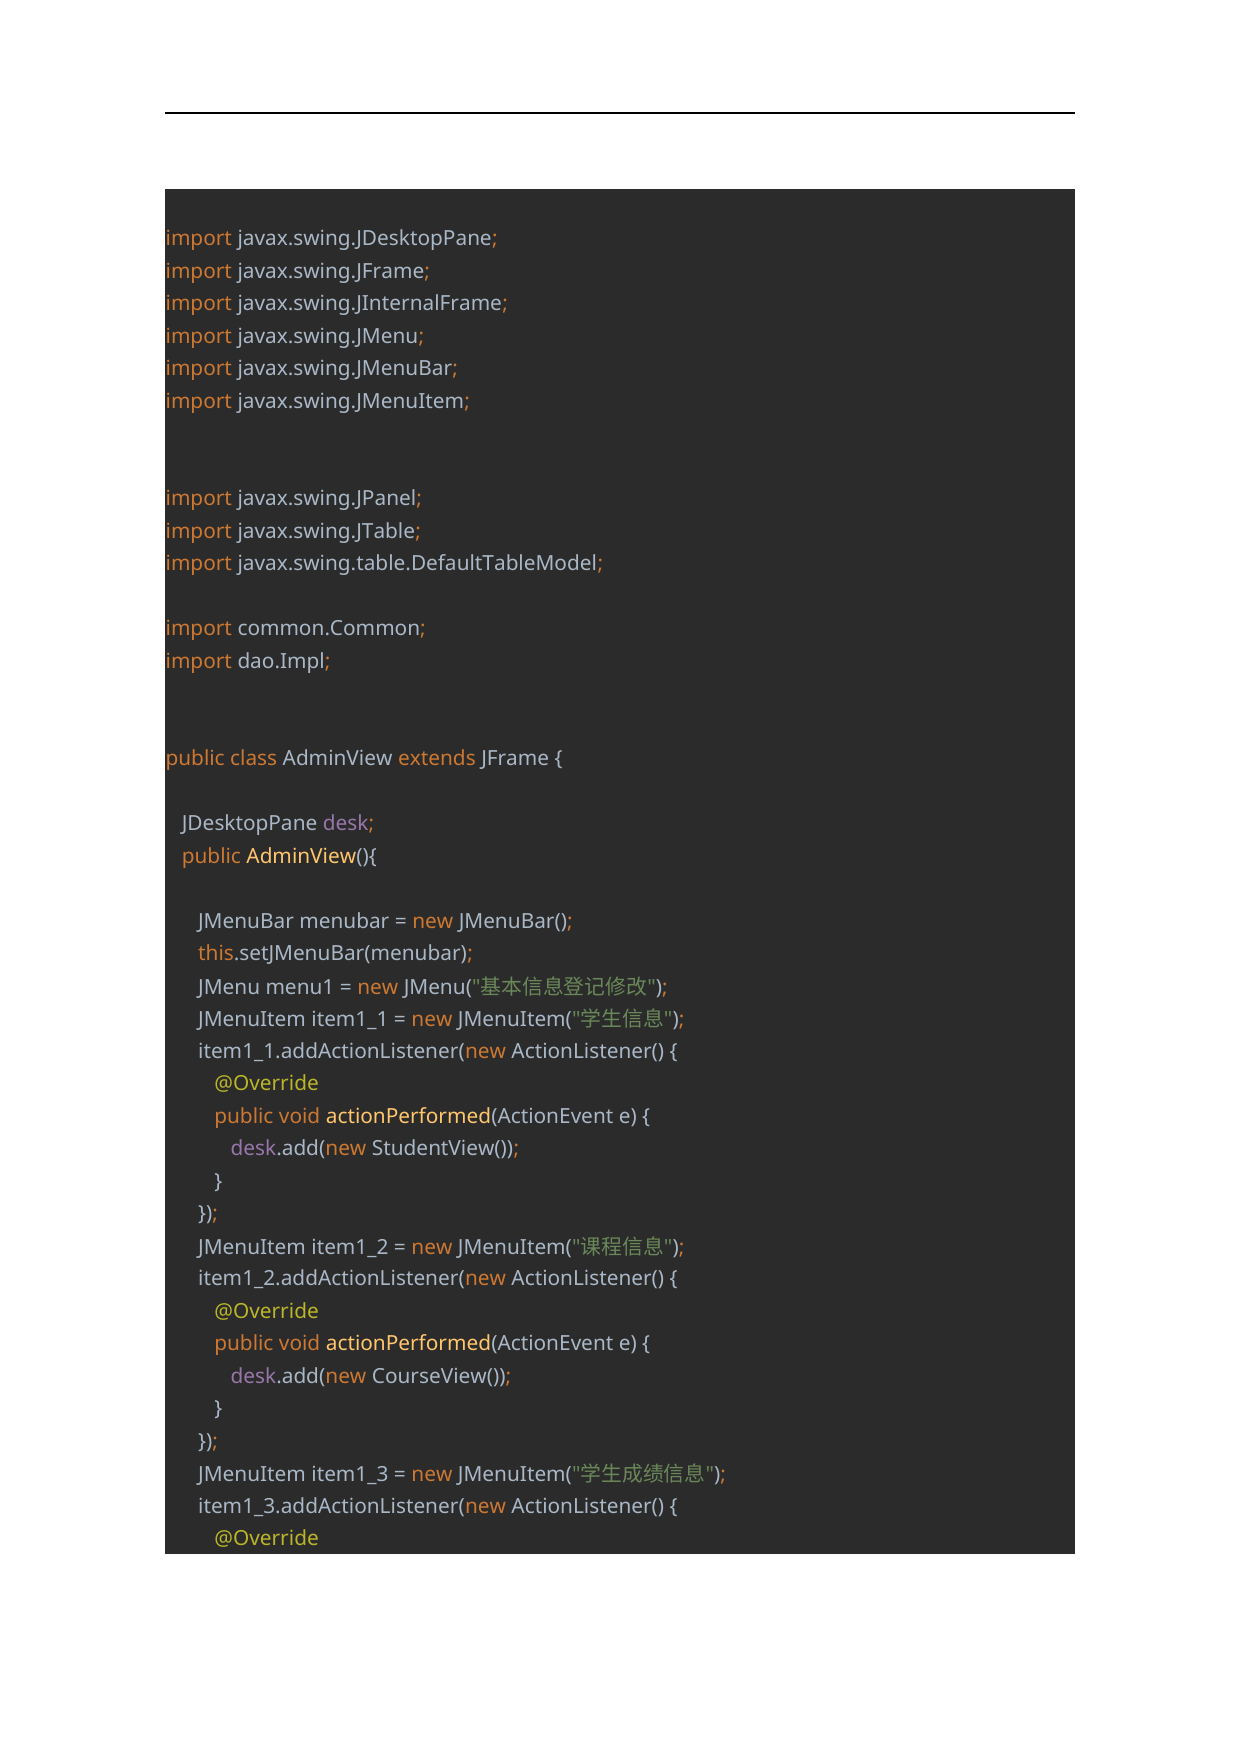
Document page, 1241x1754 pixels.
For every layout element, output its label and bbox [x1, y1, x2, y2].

text [165, 189, 1075, 1554]
